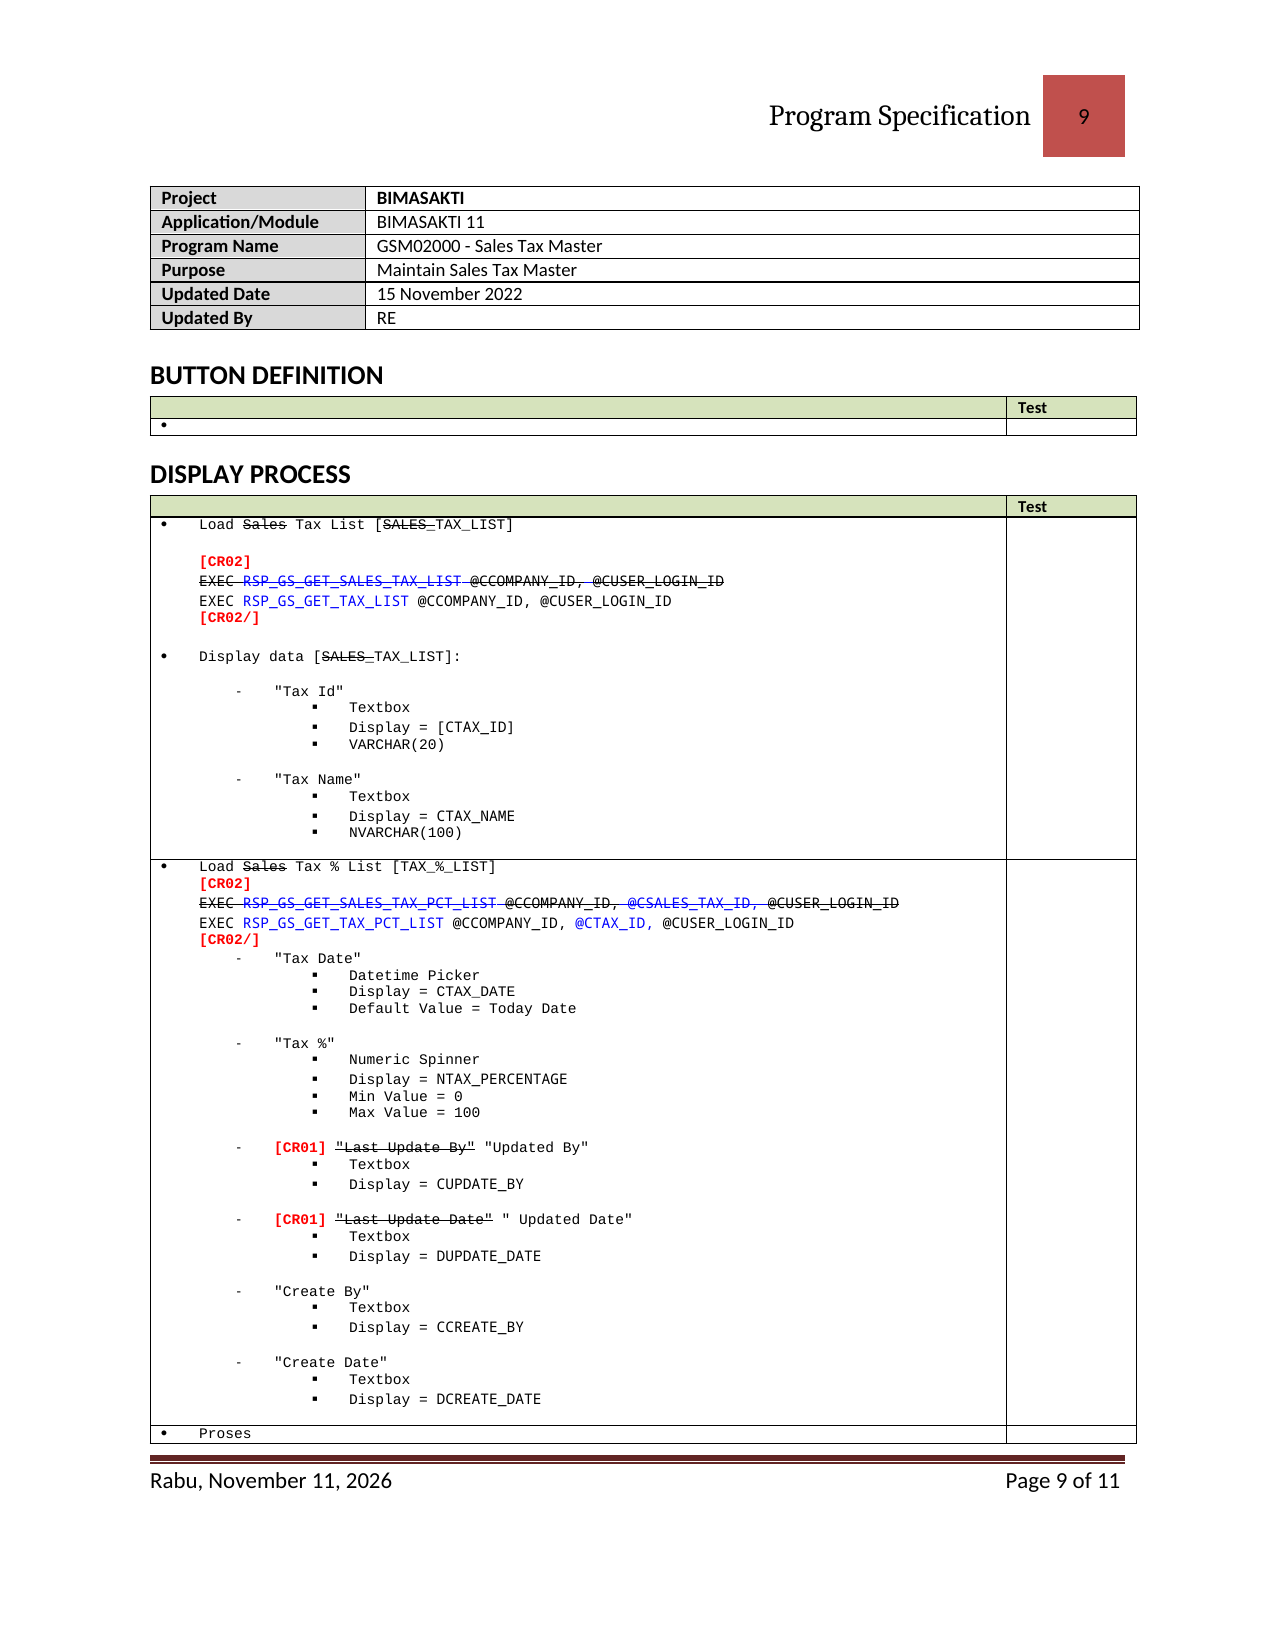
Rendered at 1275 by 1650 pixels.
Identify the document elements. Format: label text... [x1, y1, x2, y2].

table_header Test [1007, 496, 1136, 516]
subtitle BUTTON DEFINITION [150, 358, 1125, 391]
table_cell [1007, 419, 1136, 435]
table_cell [1007, 1426, 1136, 1443]
table_cell [151, 419, 1006, 435]
table_cell [1007, 860, 1136, 1425]
table_header [151, 496, 1006, 516]
table_cell [1007, 518, 1136, 859]
subtitle DISPLAY PROCESS [150, 457, 1125, 490]
table_header [151, 397, 1006, 418]
table_cell Load Sales Tax List [SALES_TAX_LIST] [CR02] EXEC RSP_GS_GET_SALES_TAX_LIST @CCOMPANY_ID, @CUSER_LOGIN_ID EXEC RSP_GS_GET_TAX_LIST @CCOMPANY_ID, @CUSER_LOGIN_ID [CR02/] Display data [SALES_TAX_LIST]: "Tax Id" Textbox Display = [CTAX_ID] VARCHAR(20) "Tax Name" Textbox Display = CTAX_NAME NVARCHAR(100) [151, 518, 1006, 859]
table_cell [151, 1426, 1006, 1443]
table_cell Load Sales Tax % List [TAX_%_LIST] [CR02] EXEC RSP_GS_GET_SALES_TAX_PCT_LIST @CCOMPANY_ID, @CSALES_TAX_ID, @CUSER_LOGIN_ID EXEC RSP_GS_GET_TAX_PCT_LIST @CCOMPANY_ID, @CTAX_ID, @CUSER_LOGIN_ID [CR02/] "Tax Date" Datetime Picker Display = CTAX_DATE Default Value = Today Date "Tax %" Numeric Spinner Display = NTAX_PERCENTAGE Min Value = 0 Max Value = 100 [CR01] "Last Update By" "Updated By" Textbox Display = CUPDATE_BY [CR01] "Last Update Date" " Updated Date" Textbox Display = DUPDATE_DATE "Create By" Textbox Display = CCREATE_BY "Create Date" Textbox Display = DCREATE_DATE [151, 860, 1006, 1425]
table_header Test [1007, 397, 1136, 418]
